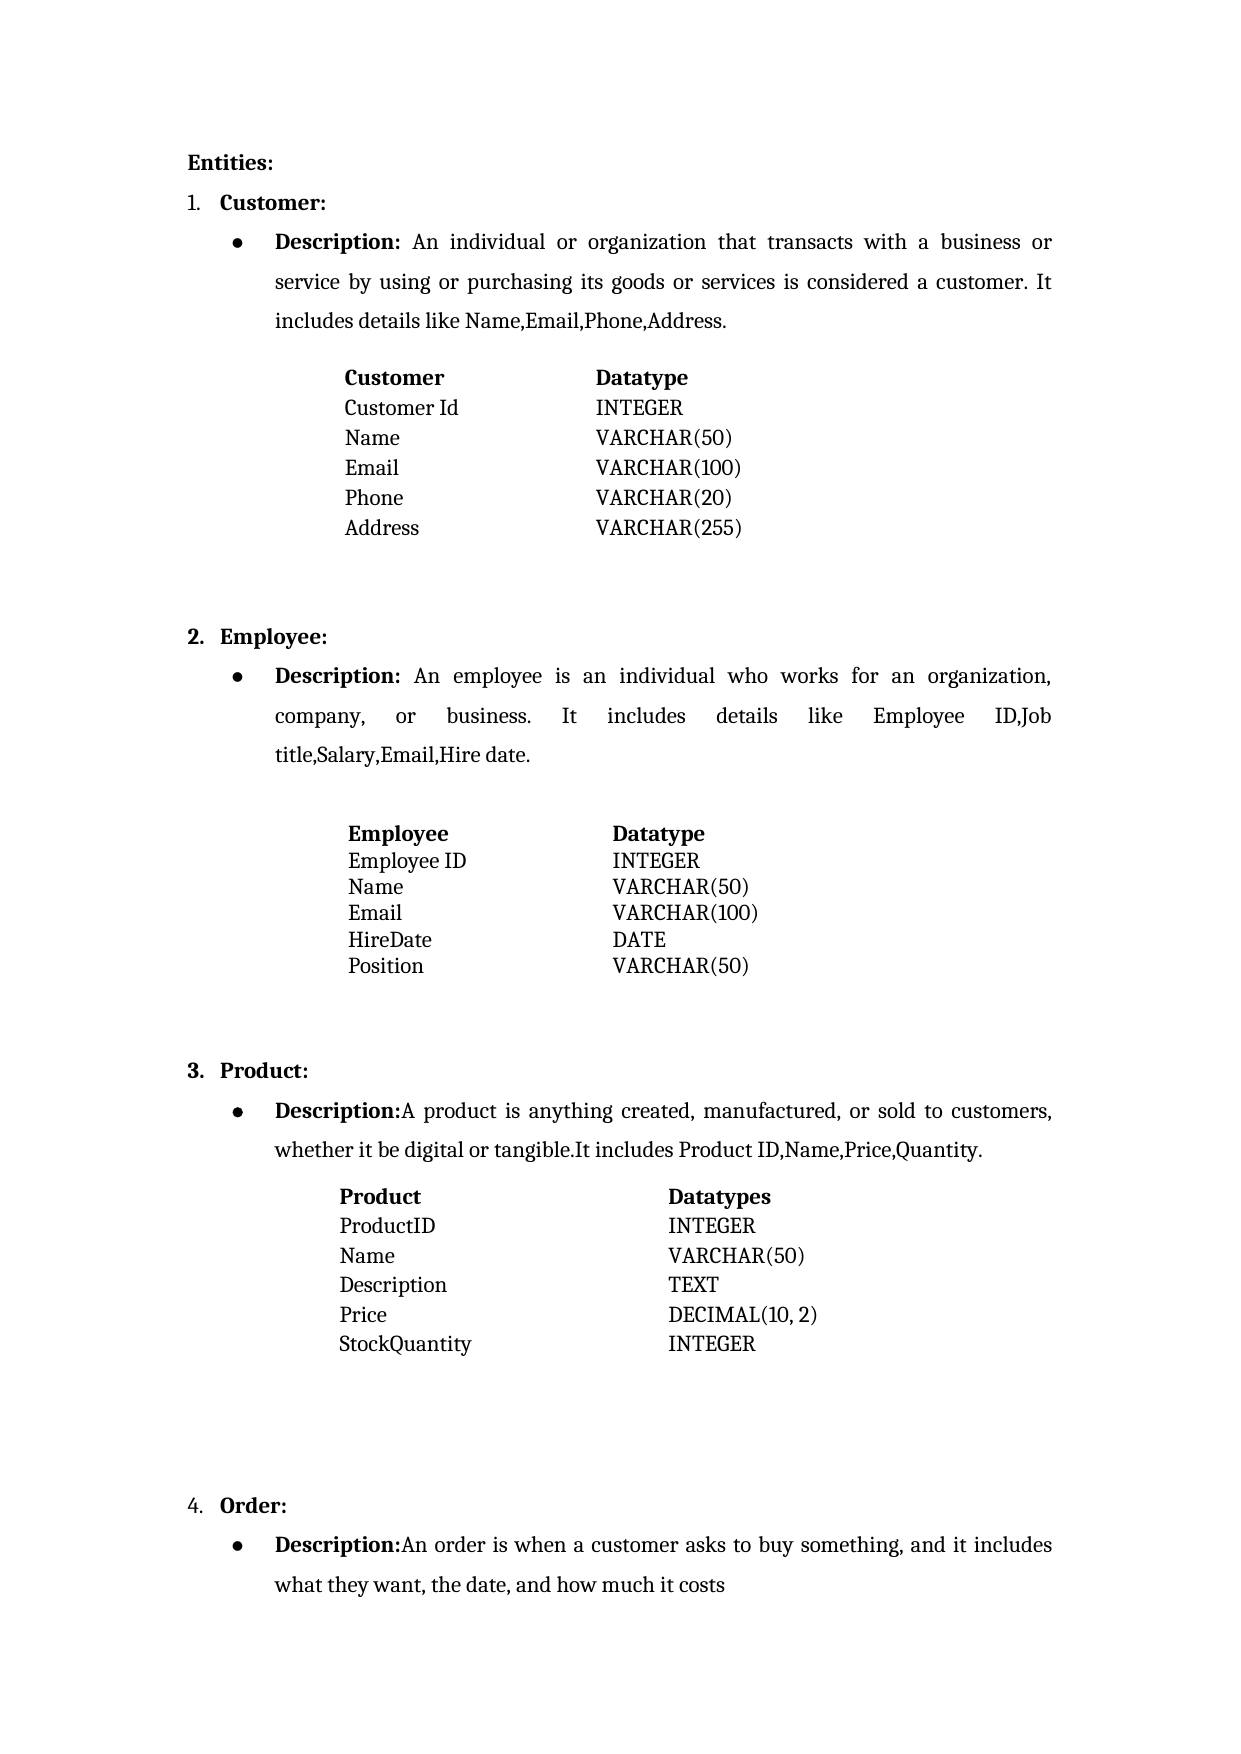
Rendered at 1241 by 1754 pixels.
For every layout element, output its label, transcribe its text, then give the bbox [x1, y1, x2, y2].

table_cell INTEGER [657, 1211, 903, 1241]
table_cell INTEGER [584, 393, 961, 423]
table_cell VARCHAR(100) [584, 453, 961, 483]
table_cell Price [328, 1300, 657, 1329]
table_cell Description [328, 1270, 657, 1300]
table_cell VARCHAR(100) [601, 900, 903, 927]
table_cell DATE [601, 927, 903, 953]
list Description:An order is when a customer asks to buy something, and it includes what they want, the date, and how much it costs [231, 1532, 1053, 1598]
table_cell Position [337, 953, 601, 979]
list Description:A product is anything created, manufactured, or sold to customers, whether it be digital or tangible.It includes Product ID,Name,Price,Quantity. [231, 1098, 1053, 1163]
table_cell Email [337, 900, 601, 927]
table_header Employee [337, 821, 601, 847]
table_cell VARCHAR(255) [584, 513, 961, 543]
table_header Customer [333, 363, 584, 393]
table_cell Phone [333, 483, 584, 513]
list Product: [187, 1058, 1053, 1084]
table_cell VARCHAR(50) [601, 874, 903, 900]
table_cell Name [328, 1241, 657, 1270]
list Description: An employee is an individual who works for an organization, company, or business. It includes details like Employee ID,Job title,Salary,Email,Hire date. [231, 663, 1053, 768]
table_cell Email [333, 453, 584, 483]
table_header Datatype [584, 363, 961, 393]
table_cell VARCHAR(50) [601, 953, 903, 979]
table_cell INTEGER [601, 848, 903, 874]
table_cell ProductID [328, 1211, 657, 1241]
table_cell VARCHAR(50) [584, 423, 961, 453]
table_cell INTEGER [657, 1329, 903, 1359]
table_header Datatype [601, 821, 903, 847]
text Entities: [187, 150, 1053, 176]
list Description: An individual or organization that transacts with a business or service by using or purchasing its goods or services is considered a customer. It includes details like Name,Email,Phone,Address. [231, 229, 1053, 334]
list Employee: [187, 624, 1053, 650]
table_cell DECIMAL(10, 2) [657, 1300, 903, 1329]
table_cell Name [337, 874, 601, 900]
table_cell HireDate [337, 927, 601, 953]
table_header Product [328, 1182, 657, 1211]
table_cell Address [333, 513, 584, 543]
table_cell Employee ID [337, 848, 601, 874]
table_cell VARCHAR(20) [584, 483, 961, 513]
table_header Datatypes [657, 1182, 903, 1211]
table_cell VARCHAR(50) [657, 1241, 903, 1270]
list Order: [187, 1492, 1053, 1519]
table_cell StockQuantity [328, 1329, 657, 1359]
table_cell TEXT [657, 1270, 903, 1300]
table_cell Name [333, 423, 584, 453]
table_cell Customer Id [333, 393, 584, 423]
list Customer: [187, 189, 1053, 216]
